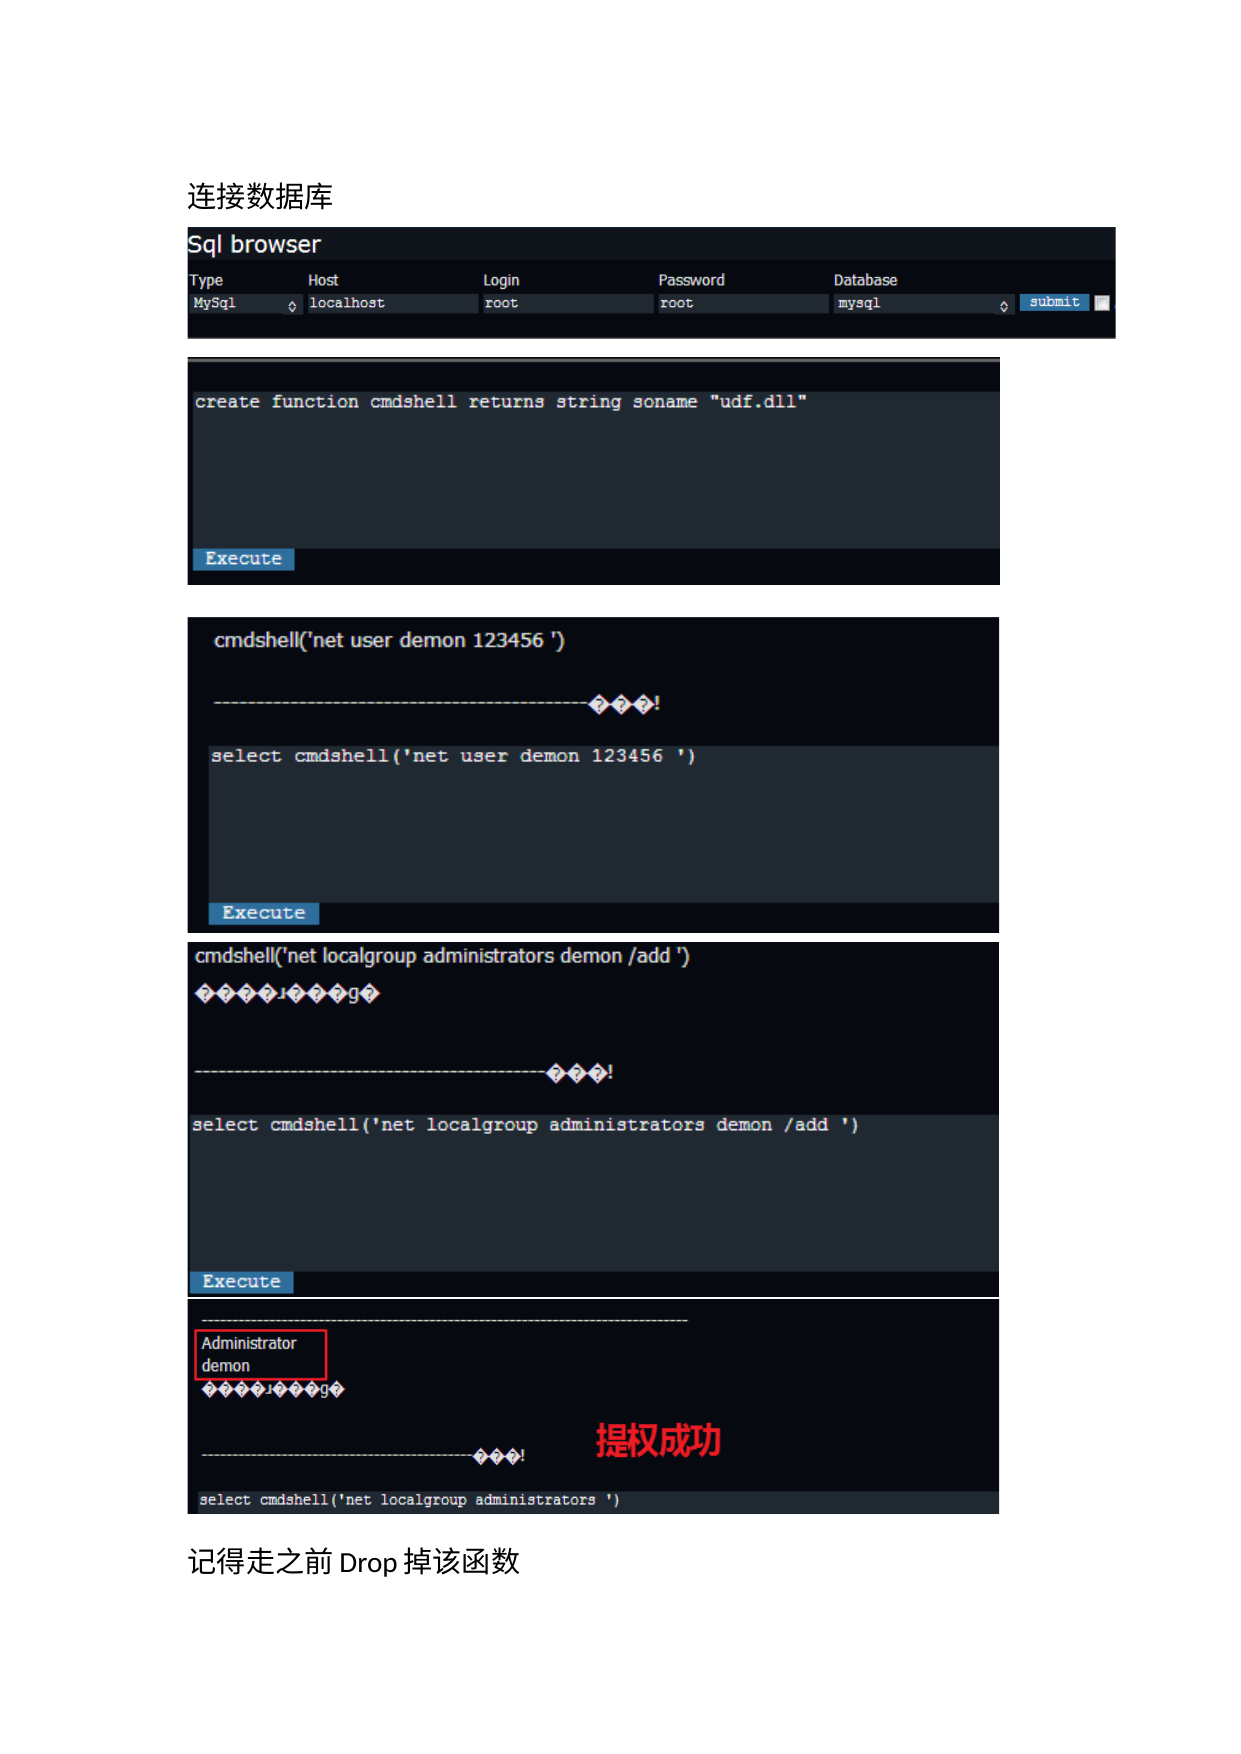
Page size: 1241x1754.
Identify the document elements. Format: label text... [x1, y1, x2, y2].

picture [187, 617, 1000, 933]
picture [187, 227, 1116, 339]
text 连接数据库 [187, 162, 1053, 227]
picture [187, 942, 999, 1297]
picture [187, 1299, 1000, 1514]
text 记得走之前Drop掉该函数 [187, 1527, 1053, 1592]
picture [187, 357, 1000, 585]
